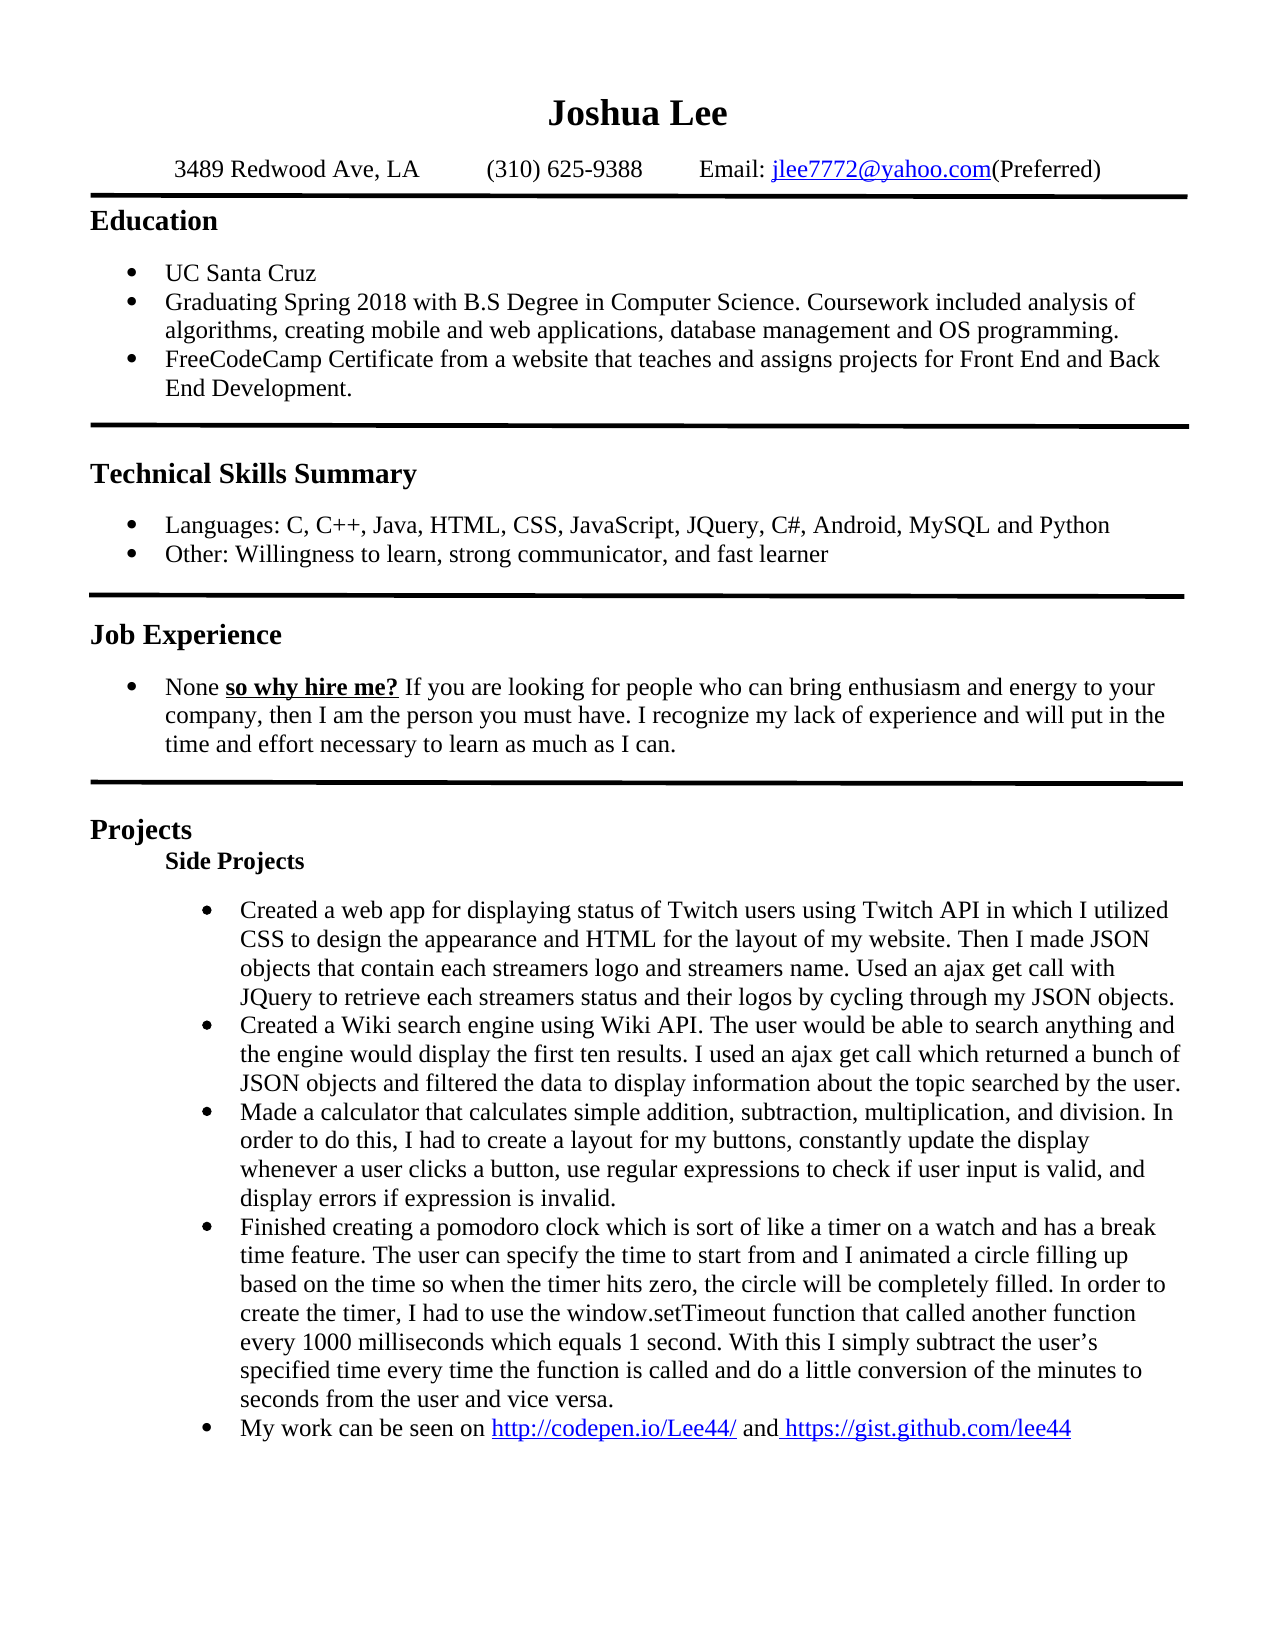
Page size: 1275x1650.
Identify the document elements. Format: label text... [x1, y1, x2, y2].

list My work can be seen on http://codepen.io/Lee44/ and https://gist.github.com/lee44 [202, 1413, 1185, 1442]
list Other: Willingness to learn, strong communicator, and fast learner [127, 539, 1185, 594]
list UC Santa Cruz [127, 258, 1185, 287]
list Finished creating a pomodoro clock which is sort of like a timer on a watch and has a break time feature. The user can specify the time to start from and I animated a circle filling up based on the time so when the timer hits zero, the circle will be completely filled. In order to create the timer, I had to use the window.setTimeout function that called another function every 1000 milliseconds which equals 1 second. With this I simply subtract the user’s specified time every time the function is called and do a little conversion of the minutes to seconds from the user and vice versa. [202, 1212, 1185, 1413]
text Job Experience [90, 617, 1185, 651]
list Created a web app for displaying status of Twitch users using Twitch API in which I utilized CSS to design the appearance and HTML for the layout of my website. Then I made JSON objects that contain each streamers logo and streamers name. Used an ajax get call with JQuery to retrieve each streamers status and their logos by cycling through my JSON objects. [202, 896, 1185, 1011]
list Created a Wiki search engine using Wiki API. The user would be able to search anything and the engine would display the first ten results. I used an ajax get call which returned a bunch of JSON objects and filtered the data to display information about the topic searched by the user. [202, 1011, 1185, 1097]
list Languages: C, C++, Java, HTML, CSS, JavaScript, JQuery, C#, Android, MySQL and Python [127, 510, 1185, 539]
text Education [90, 203, 1185, 237]
list None so why hire me? If you are looking for people who can bring enthusiasm and energy to your company, then I am the person you must have. I recognize my lack of experience and will put in the time and effort necessary to learn as much as I can. [127, 672, 1185, 758]
text Technical Skills Summary [90, 428, 1185, 489]
list Made a calculator that calculates simple addition, subtraction, multiplication, and division. In order to do this, I had to create a layout for my buttons, constantly update the display whenever a user clicks a button, use regular expressions to check if user input is valid, and display errors if expression is invalid. [202, 1097, 1185, 1212]
text Projects Side Projects [90, 779, 1185, 875]
list FreeCodeCamp Certificate from a website that teaches and assigns projects for Front End and Back End Development. [127, 344, 1185, 402]
text Joshua Lee [90, 90, 1185, 133]
list Graduating Spring 2018 with B.S Degree in Computer Science. Coursework included analysis of algorithms, creating mobile and web applications, database management and OS programming. [127, 287, 1185, 344]
text 3489 Redwood Ave, LA (310) 625-9388 Email: jlee7772@yahoo.com(Preferred) [90, 154, 1185, 183]
